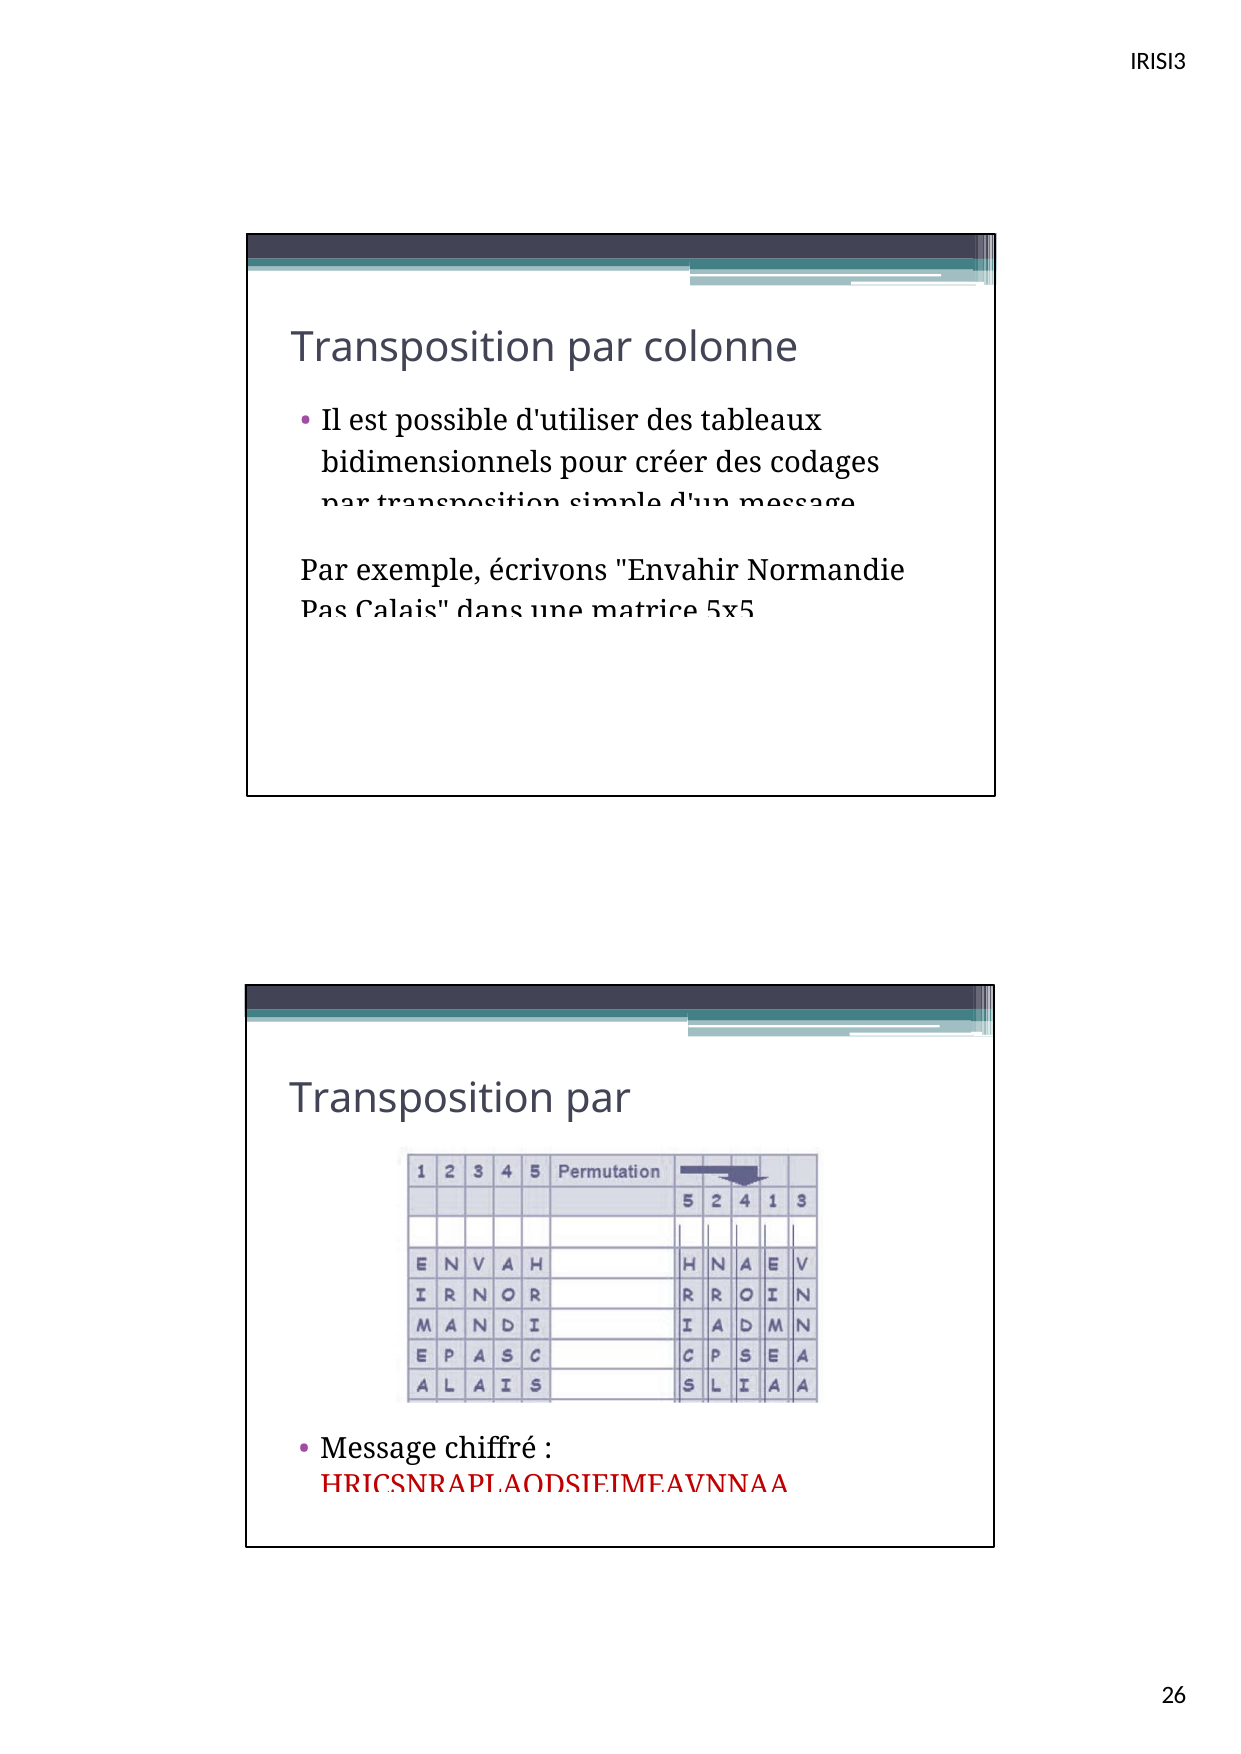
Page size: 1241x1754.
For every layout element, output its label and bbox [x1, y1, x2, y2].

picture [248, 235, 994, 286]
picture [247, 986, 993, 1037]
picture [395, 1145, 827, 1403]
